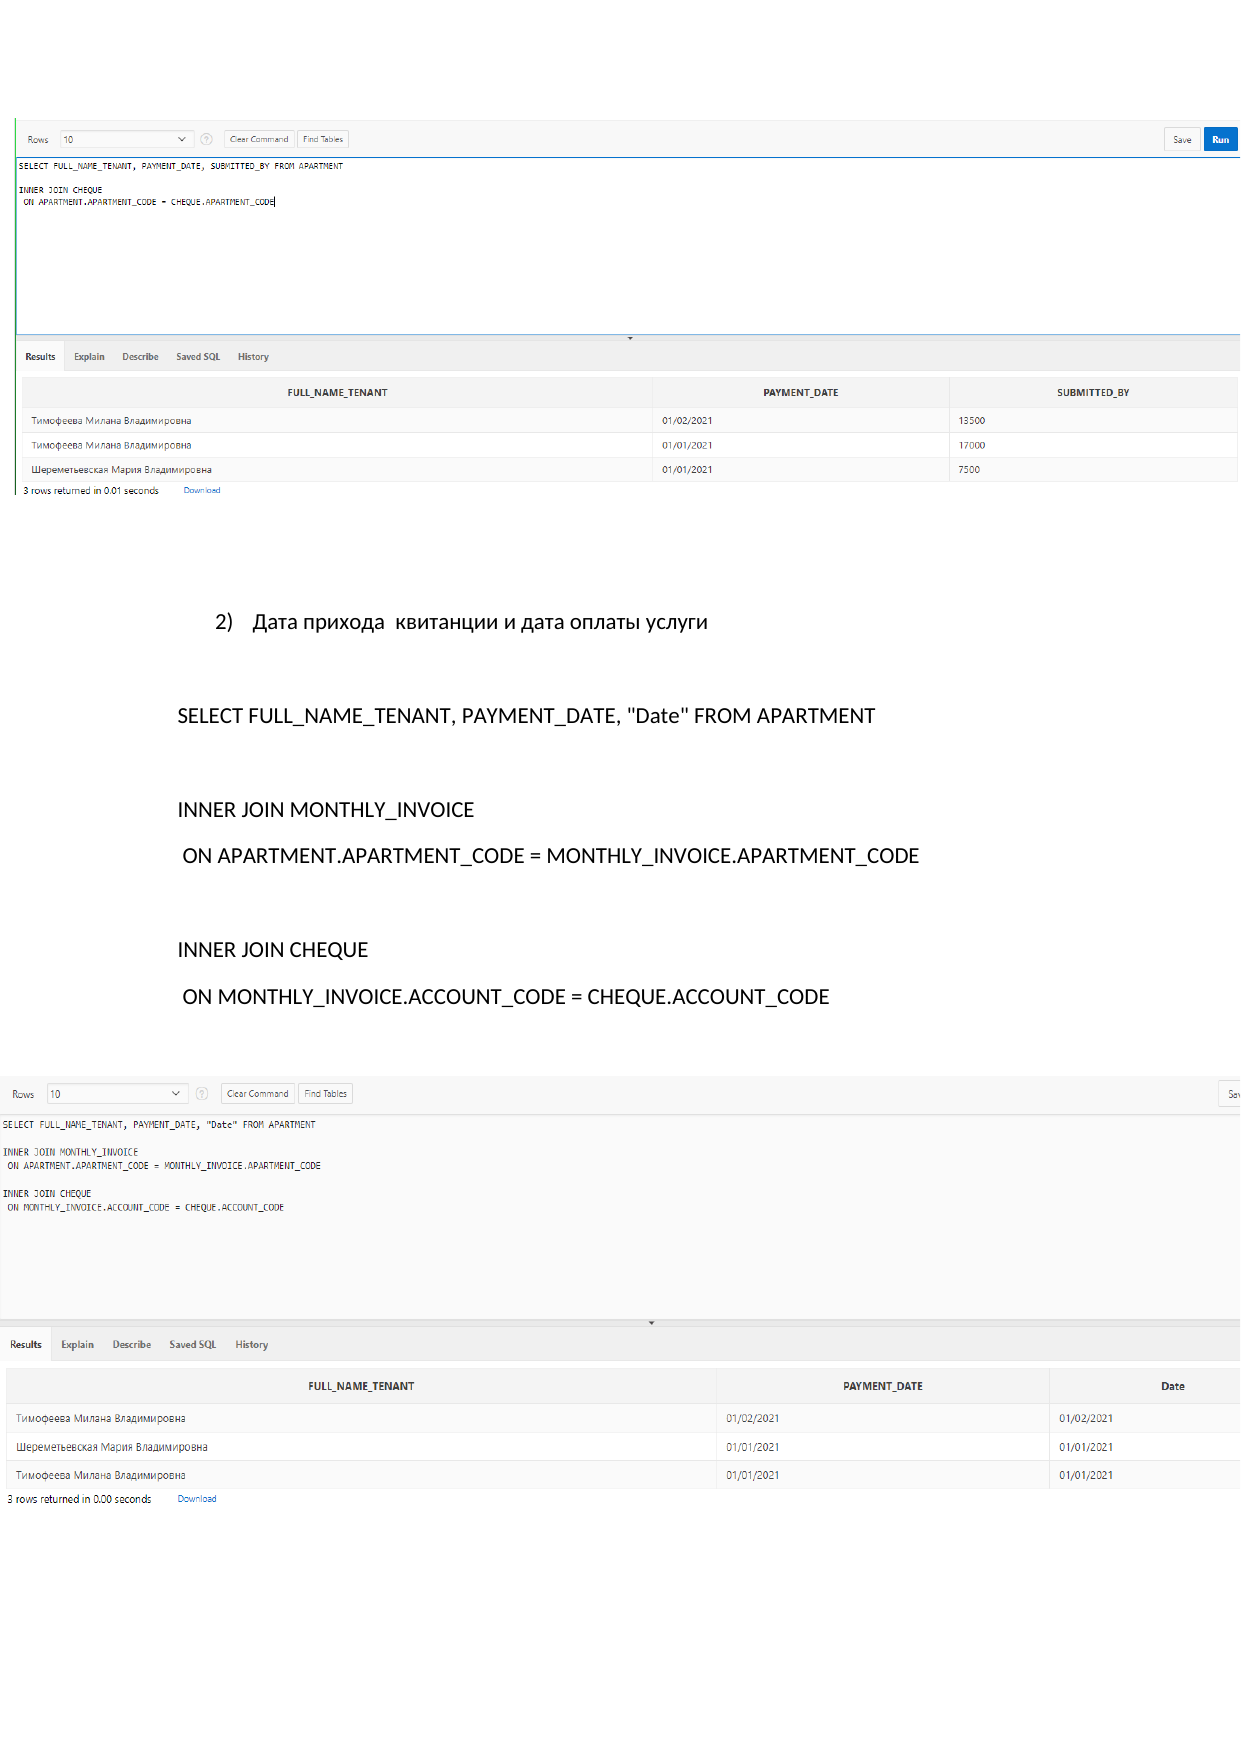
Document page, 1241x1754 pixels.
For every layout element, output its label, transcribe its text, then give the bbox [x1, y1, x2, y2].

text INNER JOIN MONTHLY_INVOICE [177, 795, 1152, 823]
text ON MONTHLY_INVOICE.ACCOUNT_CODE = CHEQUE.ACCOUNT_CODE [177, 982, 1152, 1010]
text SELECT FULL_NAME_TENANT, PAYMENT_DATE, "Date" FROM APARTMENT [177, 701, 1152, 729]
picture [0, 1076, 1241, 1519]
text INNER JOIN CHEQUE [177, 935, 1152, 963]
list Дата прихода квитанции и дата оплаты услуги [215, 607, 1152, 635]
picture [14, 118, 1241, 495]
text ON APARTMENT.APARTMENT_CODE = MONTHLY_INVOICE.APARTMENT_CODE [177, 842, 1152, 870]
